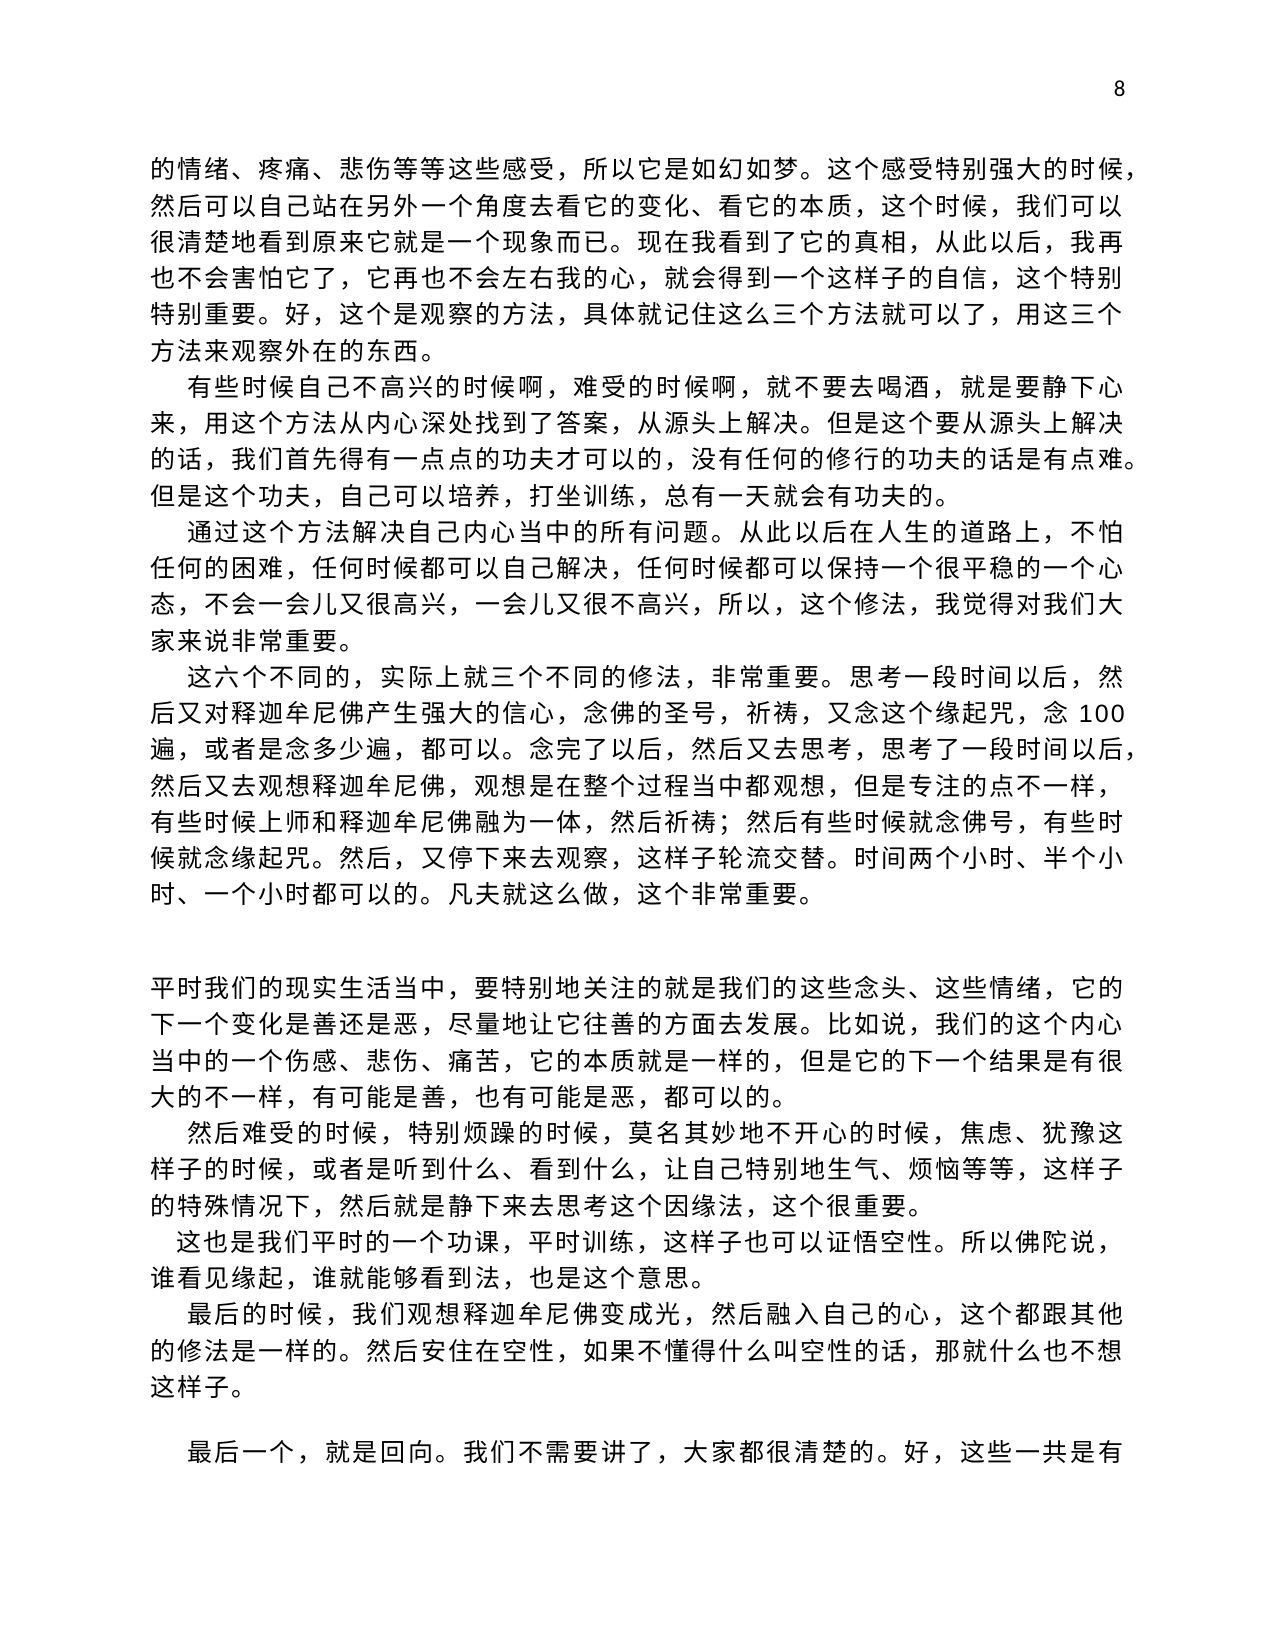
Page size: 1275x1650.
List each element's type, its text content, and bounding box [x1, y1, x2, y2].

text 平时我们的现实生活当中，要特别地关注的就是我们的这些念头、这些情绪，它的下一个变化是善还是恶，尽量地让它往善的方面去发展。比如说，我们的这个内心当中的一个伤感、悲伤、痛苦，它的本质就是一样的，但是它的下一个结果是有很大的不一样，有可能是善，也有可能是恶，都可以的。 [150, 969, 1124, 1114]
text 最后的时候，我们观想释迦牟尼佛变成光，然后融入自己的心，这个都跟其他的修法是一样的。然后安住在空性，如果不懂得什么叫空性的话，那就什么也不想这样子。 [150, 1295, 1124, 1404]
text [150, 150, 1124, 367]
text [150, 1404, 1124, 1469]
text 然后难受的时候，特别烦躁的时候，莫名其妙地不开心的时候，焦虑、犹豫这样子的时候，或者是听到什么、看到什么，让自己特别地生气、烦恼等等，这样子的特殊情况下，然后就是静下来去思考这个因缘法，这个很重要。 [150, 1114, 1124, 1222]
text 通过这个方法解决自己内心当中的所有问题。从此以后在人生的道路上，不怕任何的困难，任何时候都可以自己解决，任何时候都可以保持一个很平稳的一个心态，不会一会儿又很高兴，一会儿又很不高兴，所以，这个修法，我觉得对我们大家来说非常重要。 [150, 512, 1124, 657]
text 有些时候自己不高兴的时候啊，难受的时候啊，就不要去喝酒，就是要静下心来，用这个方法从内心深处找到了答案，从源头上解决。但是这个要从源头上解决的话，我们首先得有一点点的功夫才可以的，没有任何的修行的功夫的话是有点难。但是这个功夫，自己可以培养，打坐训练，总有一天就会有功夫的。 [150, 367, 1124, 512]
text 这六个不同的，实际上就三个不同的修法，非常重要。思考一段时间以后，然后又对释迦牟尼佛产生强大的信心，念佛的圣号，祈祷，又念这个缘起咒，念100遍，或者是念多少遍，都可以。念完了以后，然后又去思考，思考了一段时间以后，然后又去观想释迦牟尼佛，观想是在整个过程当中都观想，但是专注的点不一样，有些时候上师和释迦牟尼佛融为一体，然后祈祷；然后有些时候就念佛号，有些时候就念缘起咒。然后，又停下来去观察，这样子轮流交替。时间两个小时、半个小时、一个小时都可以的。凡夫就这么做，这个非常重要。 [150, 657, 1124, 911]
text 这也是我们平时的一个功课，平时训练，这样子也可以证悟空性。所以佛陀说，谁看见缘起，谁就能够看到法，也是这个意思。 [150, 1222, 1124, 1295]
